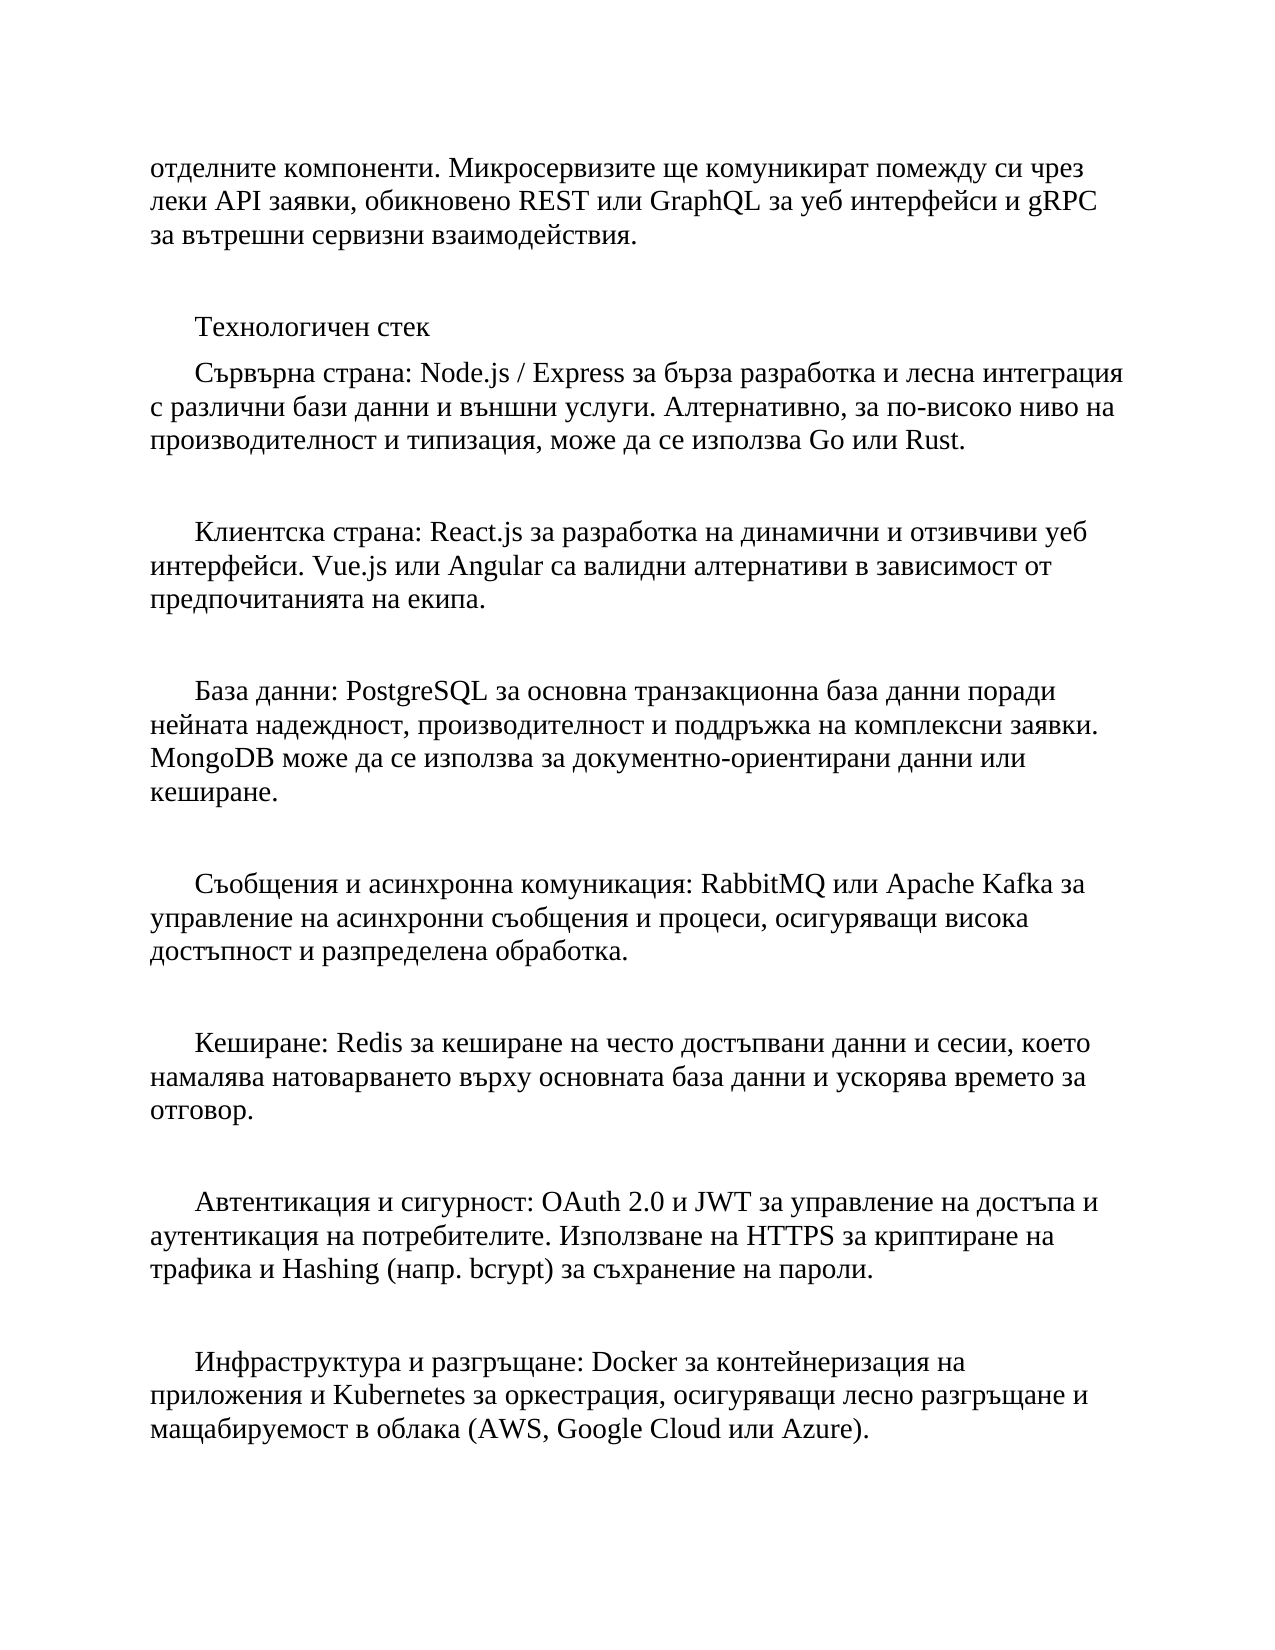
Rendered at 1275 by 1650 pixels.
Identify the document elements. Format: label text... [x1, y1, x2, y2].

text Технологичен стек [150, 309, 1125, 343]
text Инфраструктура и разгръщане: Docker за контейнеризация на приложения и Kubernetes за оркестрация, осигуряващи лесно разгръщане и мащабируемост в облака (AWS, Google Cloud или Azure). [150, 1344, 1125, 1444]
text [150, 150, 1125, 251]
text База данни: PostgreSQL за основна транзакционна база данни поради нейната надеждност, производителност и поддръжка на комплексни заявки. MongoDB може да се използва за документно-ориентирани данни или кеширане. [150, 673, 1125, 808]
text Автентикация и сигурност: OAuth 2.0 и JWT за управление на достъпа и аутентикация на потребителите. Използване на HTTPS за криптиране на трафика и Hashing (напр. bcrypt) за съхранение на пароли. [150, 1184, 1125, 1285]
text Съобщения и асинхронна комуникация: RabbitMQ или Apache Kafka за управление на асинхронни съобщения и процеси, осигуряващи висока достъпност и разпределена обработка. [150, 866, 1125, 967]
text Сървърна страна: Node.js / Express за бърза разработка и лесна интеграция с различни бази данни и външни услуги. Алтернативно, за по-високо ниво на производителност и типизация, може да се използва Go или Rust. [150, 355, 1125, 456]
text Клиентска страна: React.js за разработка на динамични и отзивчиви уеб интерфейси. Vue.js или Angular са валидни алтернативи в зависимост от предпочитанията на екипа. [150, 514, 1125, 615]
text Кеширане: Redis за кеширане на често достъпвани данни и сесии, което намалява натоварването върху основната база данни и ускорява времето за отговор. [150, 1025, 1125, 1126]
